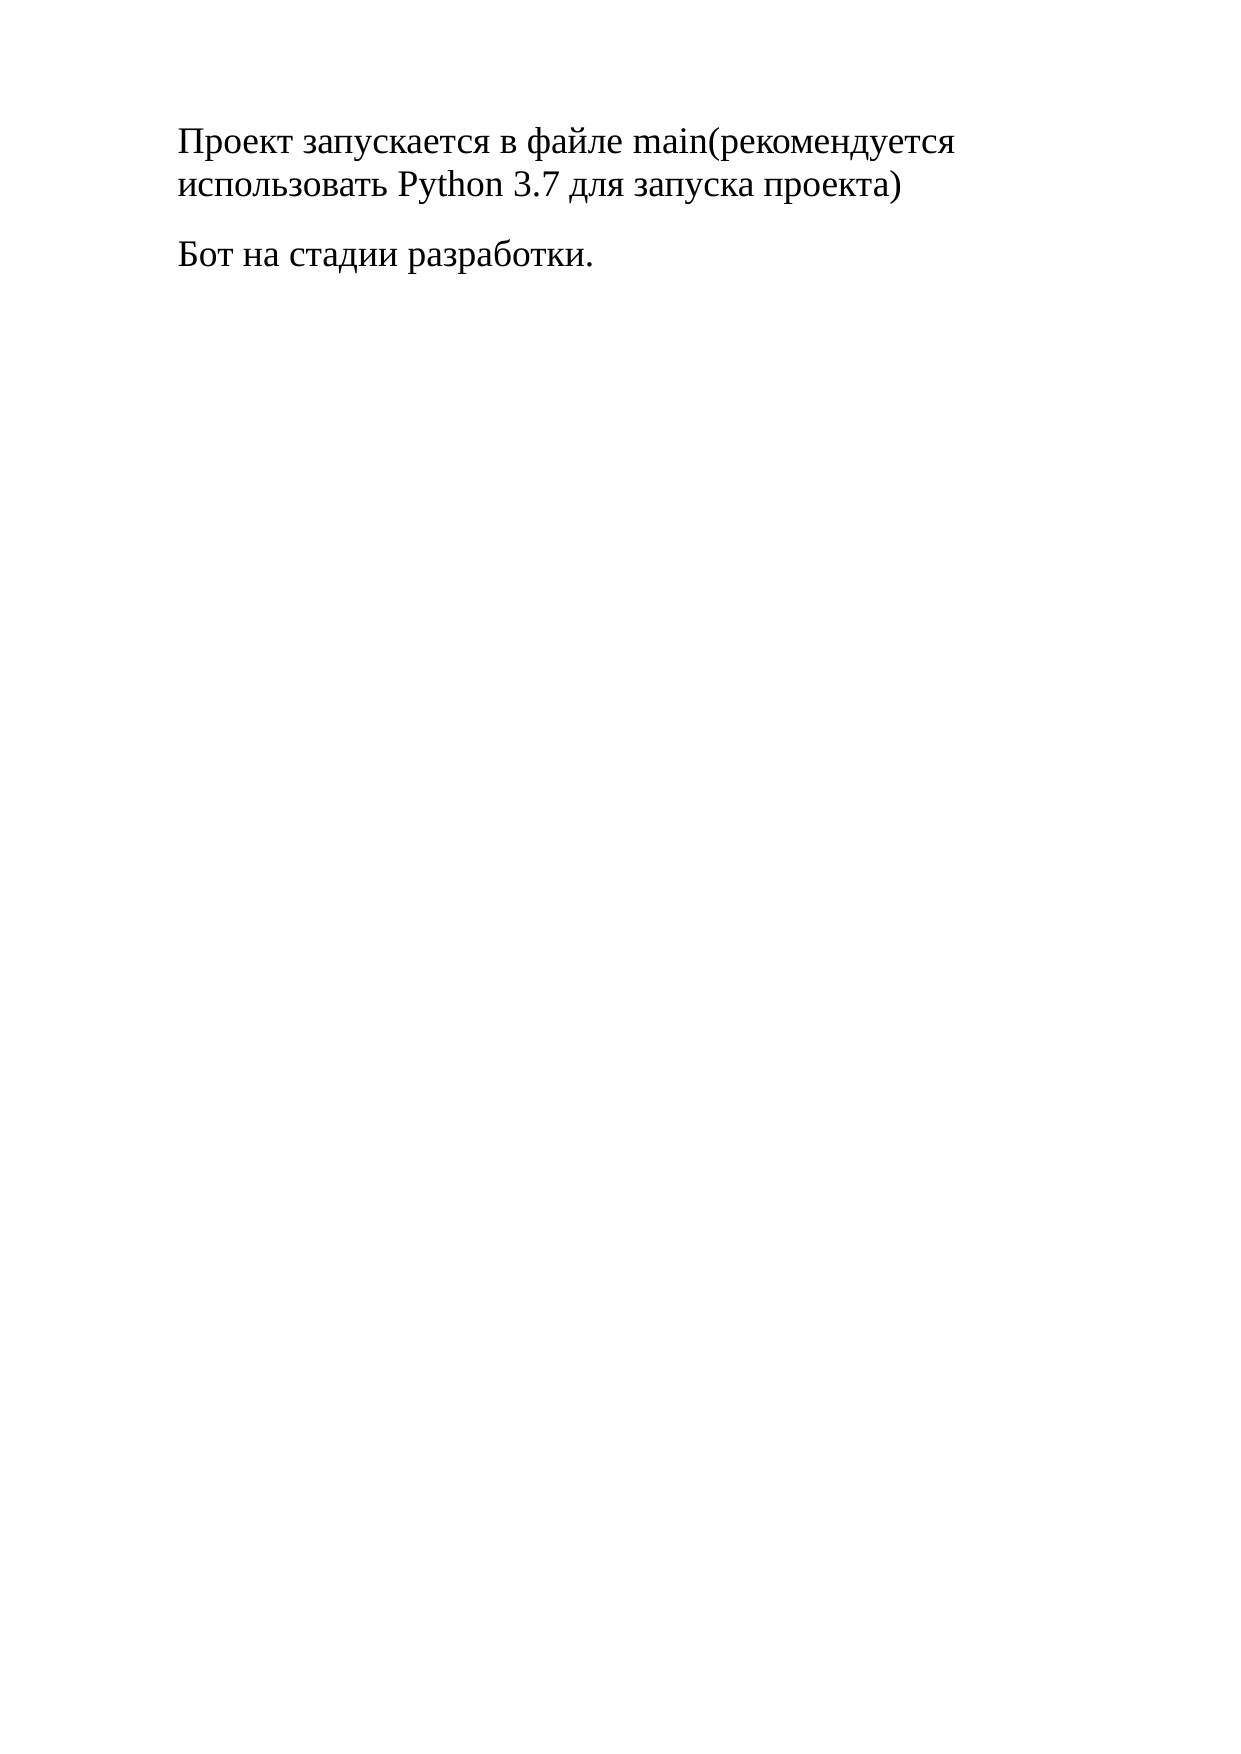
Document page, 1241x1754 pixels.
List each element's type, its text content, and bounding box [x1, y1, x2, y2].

subtitle Проект запускается в файле main(рекомендуется использовать Python 3.7 для запуска проекта) [177, 118, 1152, 204]
subtitle Бот на стадии разработки. [177, 231, 1152, 274]
